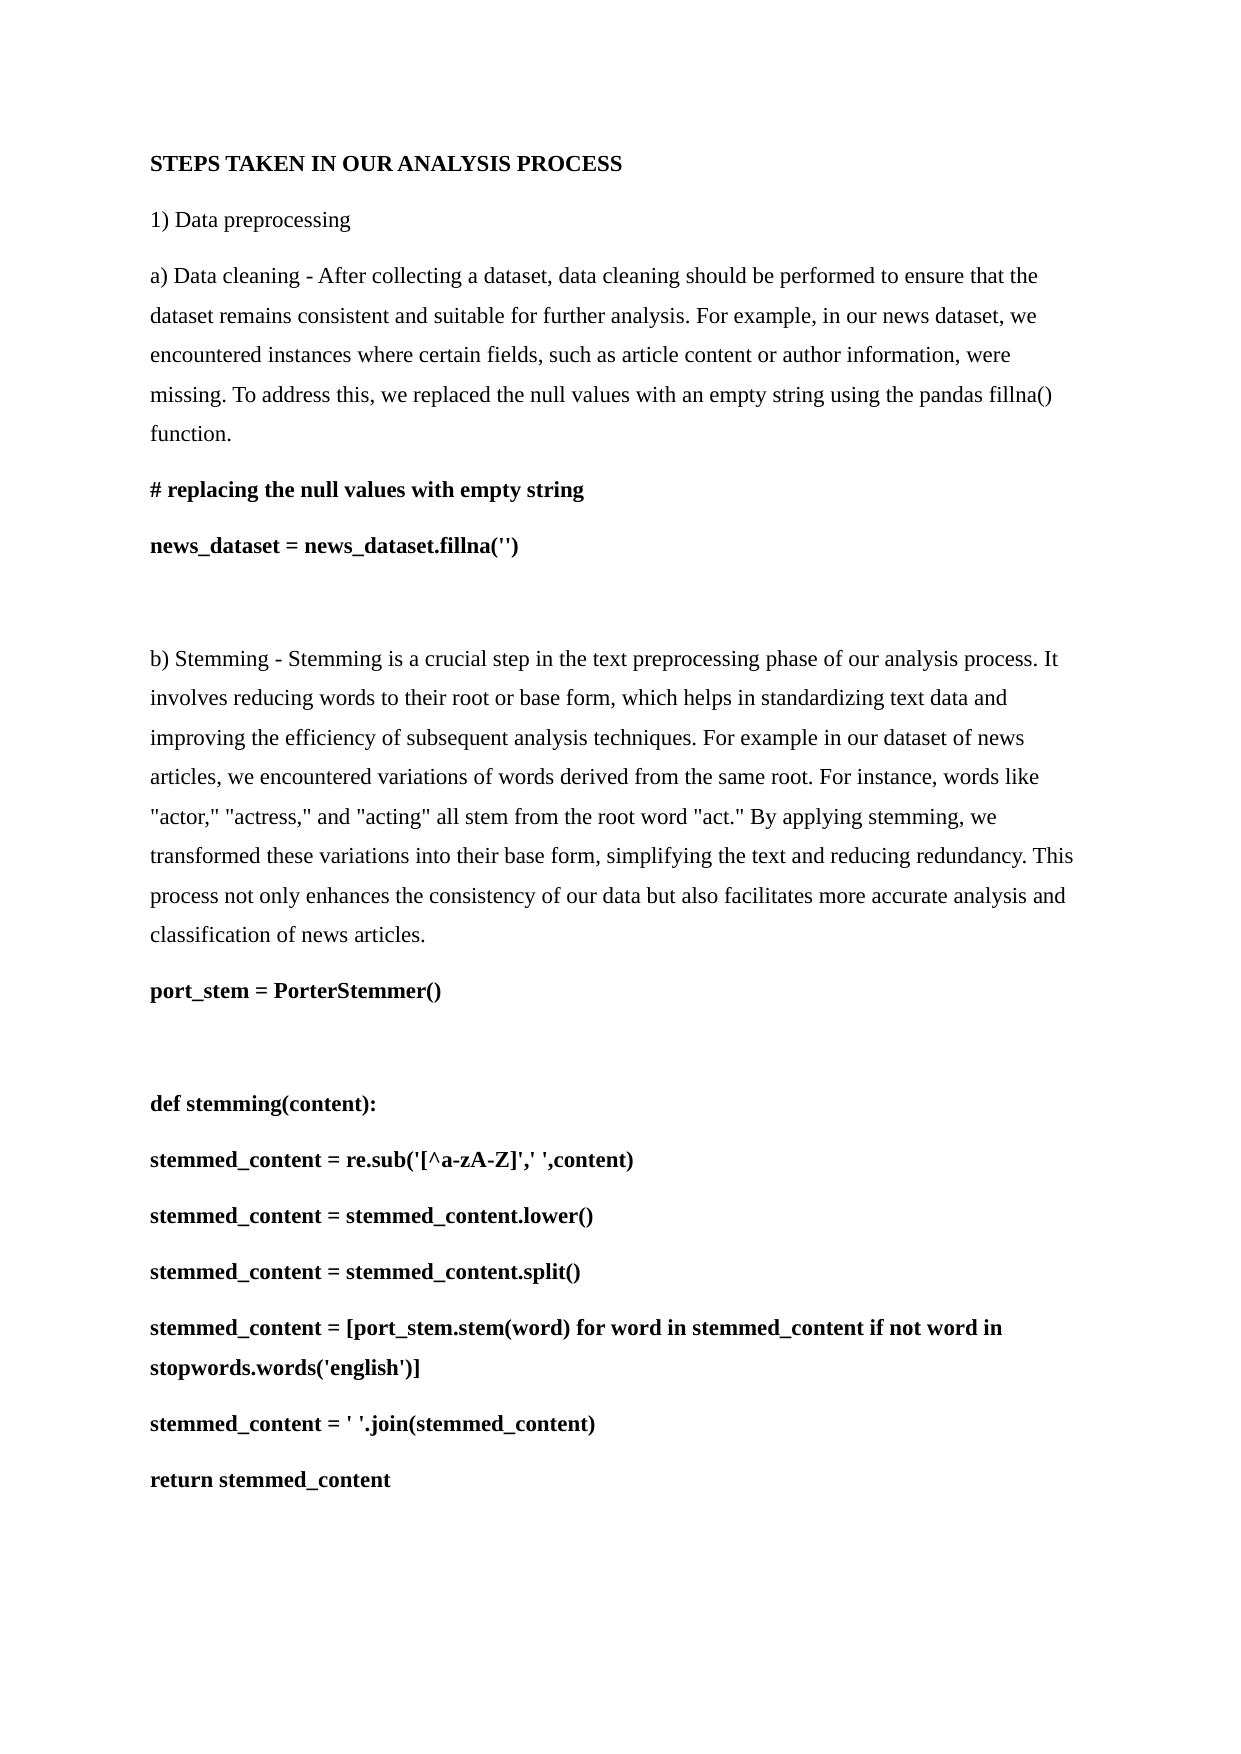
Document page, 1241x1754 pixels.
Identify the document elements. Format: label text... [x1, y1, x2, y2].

text # replacing the null values with empty string [150, 476, 1090, 503]
text news_dataset = news_dataset.fillna('') [150, 532, 1090, 559]
text a) Data cleaning - After collecting a dataset, data cleaning should be performed to ensure that the dataset remains consistent and suitable for further analysis. For example, in our news dataset, we encountered instances where certain fields, such as article content or author information, were missing. To address this, we replaced the null values with an empty string using the pandas fillna() function. [150, 262, 1090, 447]
text stemmed_content = ' '.join(stemmed_content) [150, 1410, 1090, 1436]
text 1) Data preprocessing [150, 206, 1090, 232]
text stemmed_content = stemmed_content.split() [150, 1258, 1090, 1284]
text return stemmed_content [150, 1466, 1090, 1492]
text port_stem = PorterStemmer() [150, 977, 1090, 1004]
text stemmed_content = re.sub('[^a-zA-Z]',' ',content) [150, 1146, 1090, 1172]
text stemmed_content = [port_stem.stem(word) for word in stemmed_content if not word in stopwords.words('english')] [150, 1314, 1090, 1380]
text stemmed_content = stemmed_content.lower() [150, 1202, 1090, 1228]
text def stemming(content): [150, 1089, 1090, 1116]
text STEPS TAKEN IN OUR ANALYSIS PROCESS [150, 150, 1090, 176]
text b) Stemming - Stemming is a crucial step in the text preprocessing phase of our analysis process. It involves reducing words to their root or base form, which helps in standardizing text data and improving the efficiency of subsequent analysis techniques. For example in our dataset of news articles, we encountered variations of words derived from the same root. For instance, words like "actor," "actress," and "acting" all stem from the root word "act." By applying stemming, we transformed these variations into their base form, simplifying the text and reducing redundancy. This process not only enhances the consistency of our data but also facilitates more accurate analysis and classification of news articles. [150, 645, 1090, 947]
